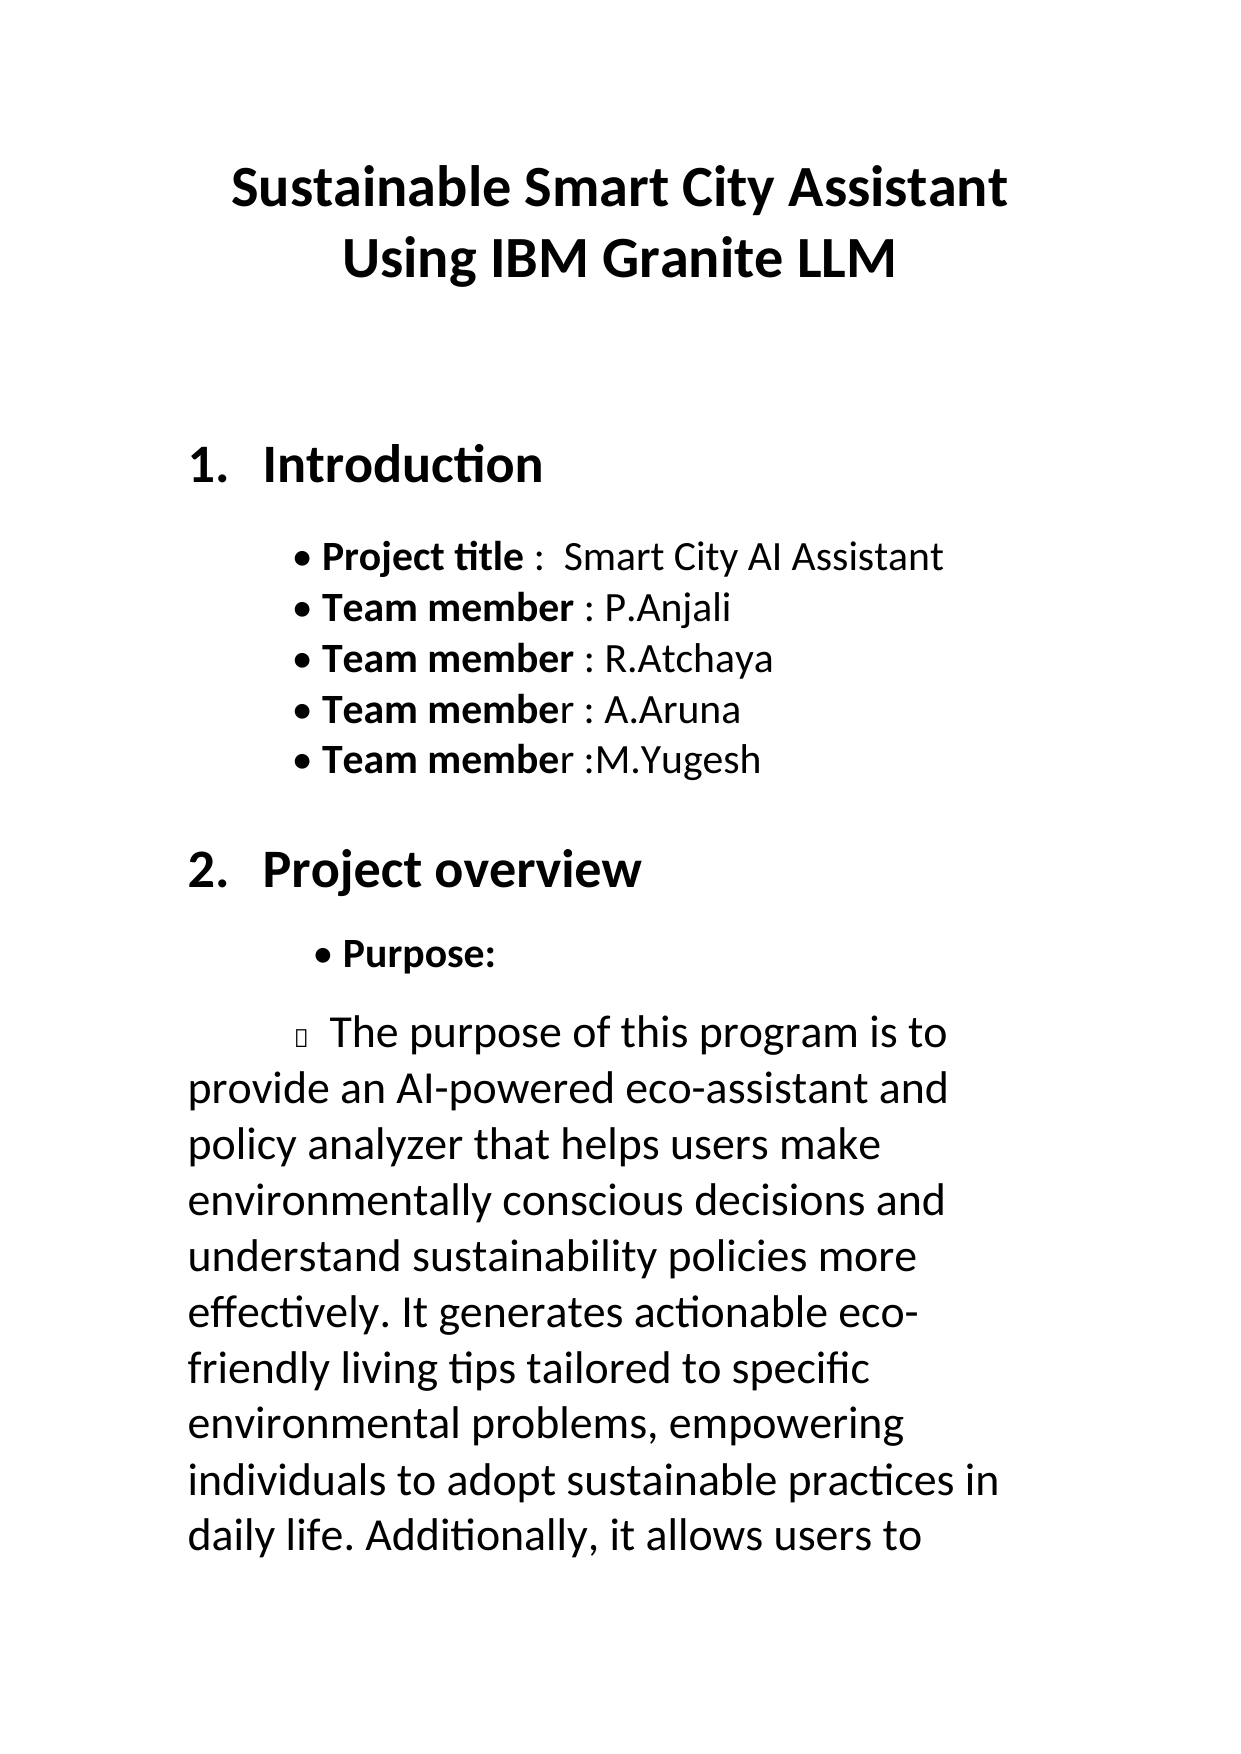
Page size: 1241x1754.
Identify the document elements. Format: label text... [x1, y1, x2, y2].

list • Project title : Smart City AI Assistant [187, 530, 1053, 581]
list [187, 1003, 1053, 1562]
list Project overview [187, 835, 1053, 901]
list • Team member :M.Yugesh [187, 733, 1053, 784]
list • Purpose: [187, 927, 1053, 977]
text Sustainable Smart City Assistant Using IBM Granite LLM [187, 150, 1053, 292]
list Introduction [187, 430, 1053, 496]
list • Team member : P.Anjali [187, 581, 1053, 632]
list • Team member : R.Atchaya [187, 632, 1053, 683]
list • Team member : A.Aruna [187, 683, 1053, 733]
